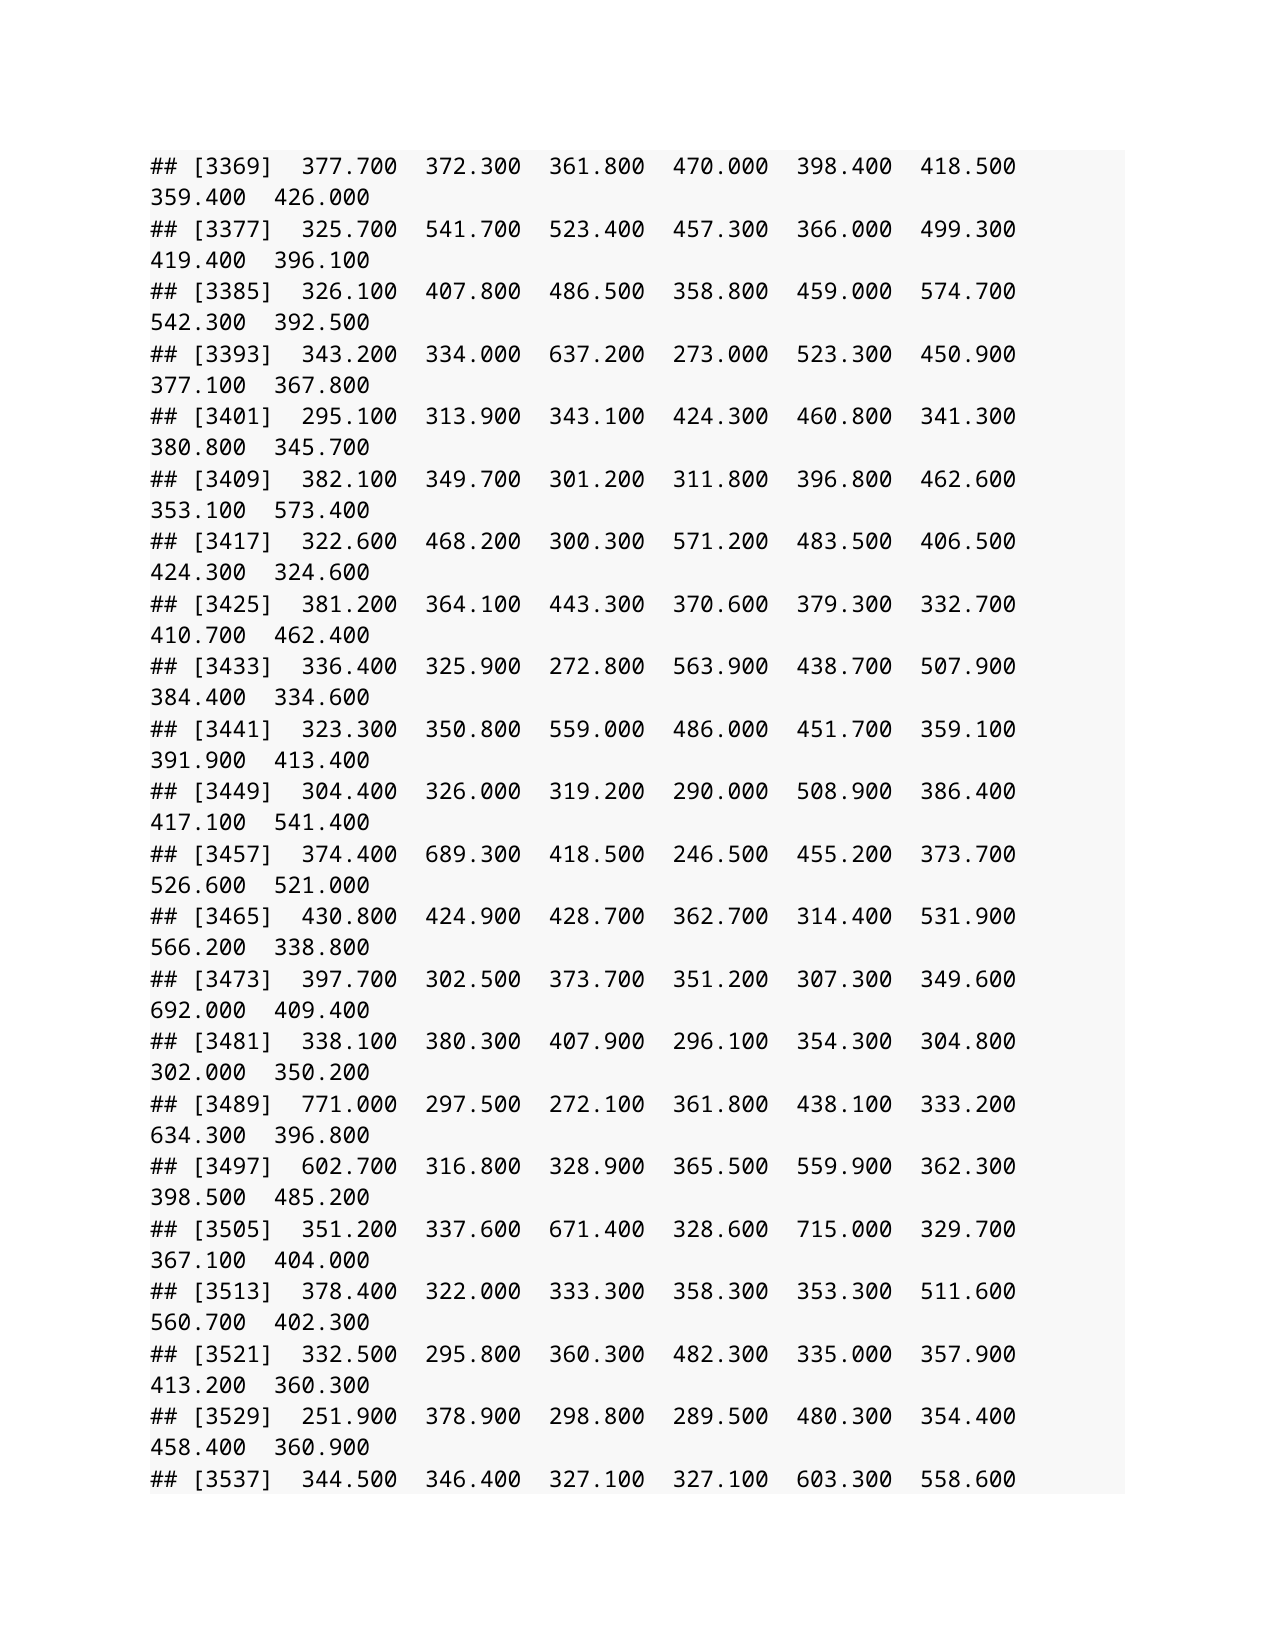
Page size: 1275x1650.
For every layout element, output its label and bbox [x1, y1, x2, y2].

text [150, 150, 1125, 1494]
